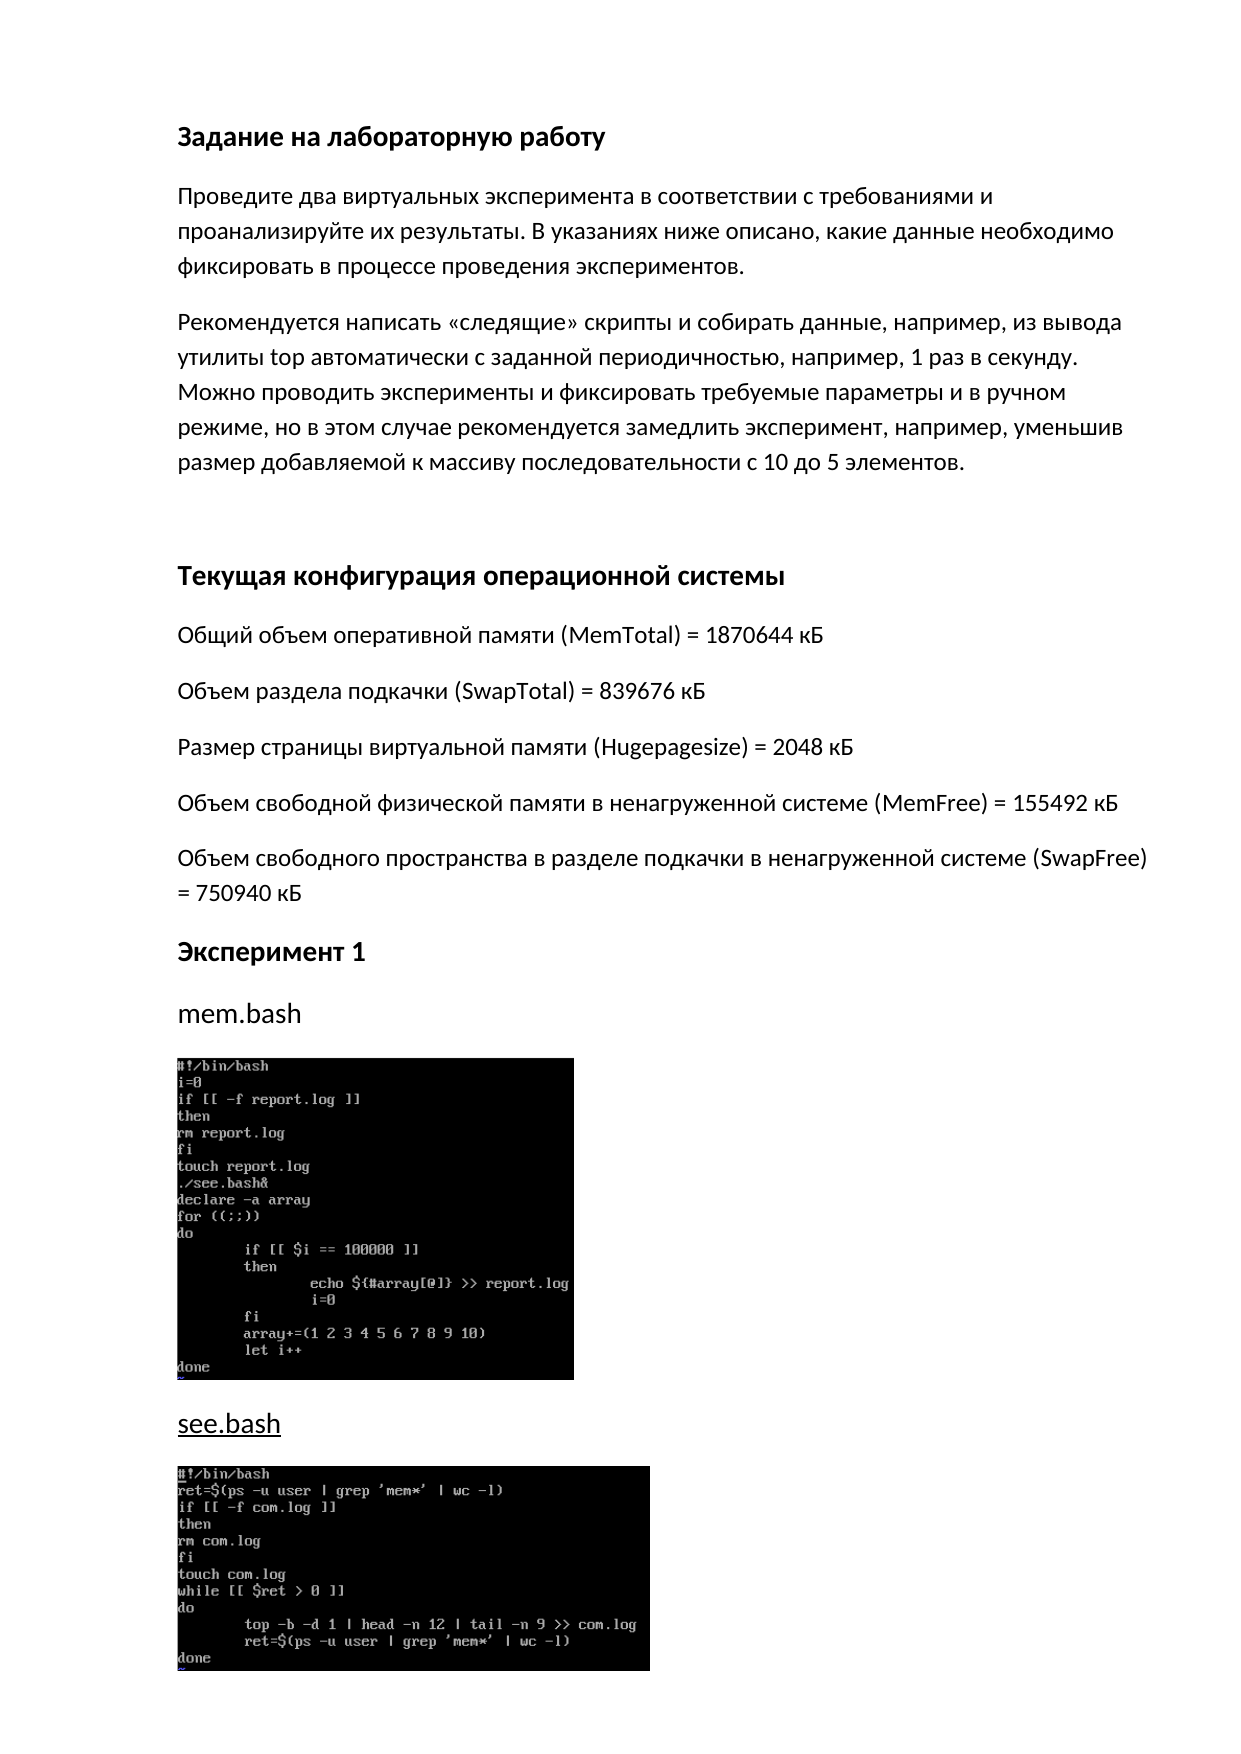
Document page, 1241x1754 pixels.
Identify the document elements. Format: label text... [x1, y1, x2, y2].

text Общий объем оперативной памяти (MemTotal) = 1870644 кБ [177, 619, 1152, 650]
text Рекомендуется написать «следящие» скрипты и собирать данные, например, из вывода утилиты top автоматически с заданной периодичностью, например, 1 раз в секунду. Можно проводить эксперименты и фиксировать требуемые параметры и в ручном режиме, но в этом случае рекомендуется замедлить эксперимент, например, уменьшив размер добавляемой к массиву последовательности с 10 до 5 элементов. [177, 306, 1152, 476]
text Объем раздела подкачки (SwapTotal) = 839676 кБ [177, 675, 1152, 706]
text Объем свободной физической памяти в ненагруженной системе (MemFree) = 155492 кБ [177, 787, 1152, 817]
picture [177, 1466, 650, 1671]
text Размер страницы виртуальной памяти (Hugepagesize) = 2048 кБ [177, 731, 1152, 761]
text see.bash [177, 1405, 1152, 1440]
text Эксперимент 1 [177, 933, 1152, 969]
picture [177, 1056, 574, 1380]
text Задание на лабораторную работу [177, 118, 1152, 154]
text Проведите два виртуальных эксперимента в соответствии с требованиями и проанализируйте их результаты. В указаниях ниже описано, какие данные необходимо фиксировать в процессе проведения экспериментов. [177, 180, 1152, 280]
text Текущая конфигурация операционной системы [177, 557, 1152, 593]
text Объем свободного пространства в разделе подкачки в ненагруженной системе (SwapFree) = 750940 кБ [177, 842, 1152, 908]
text mem.bash [177, 995, 1152, 1031]
